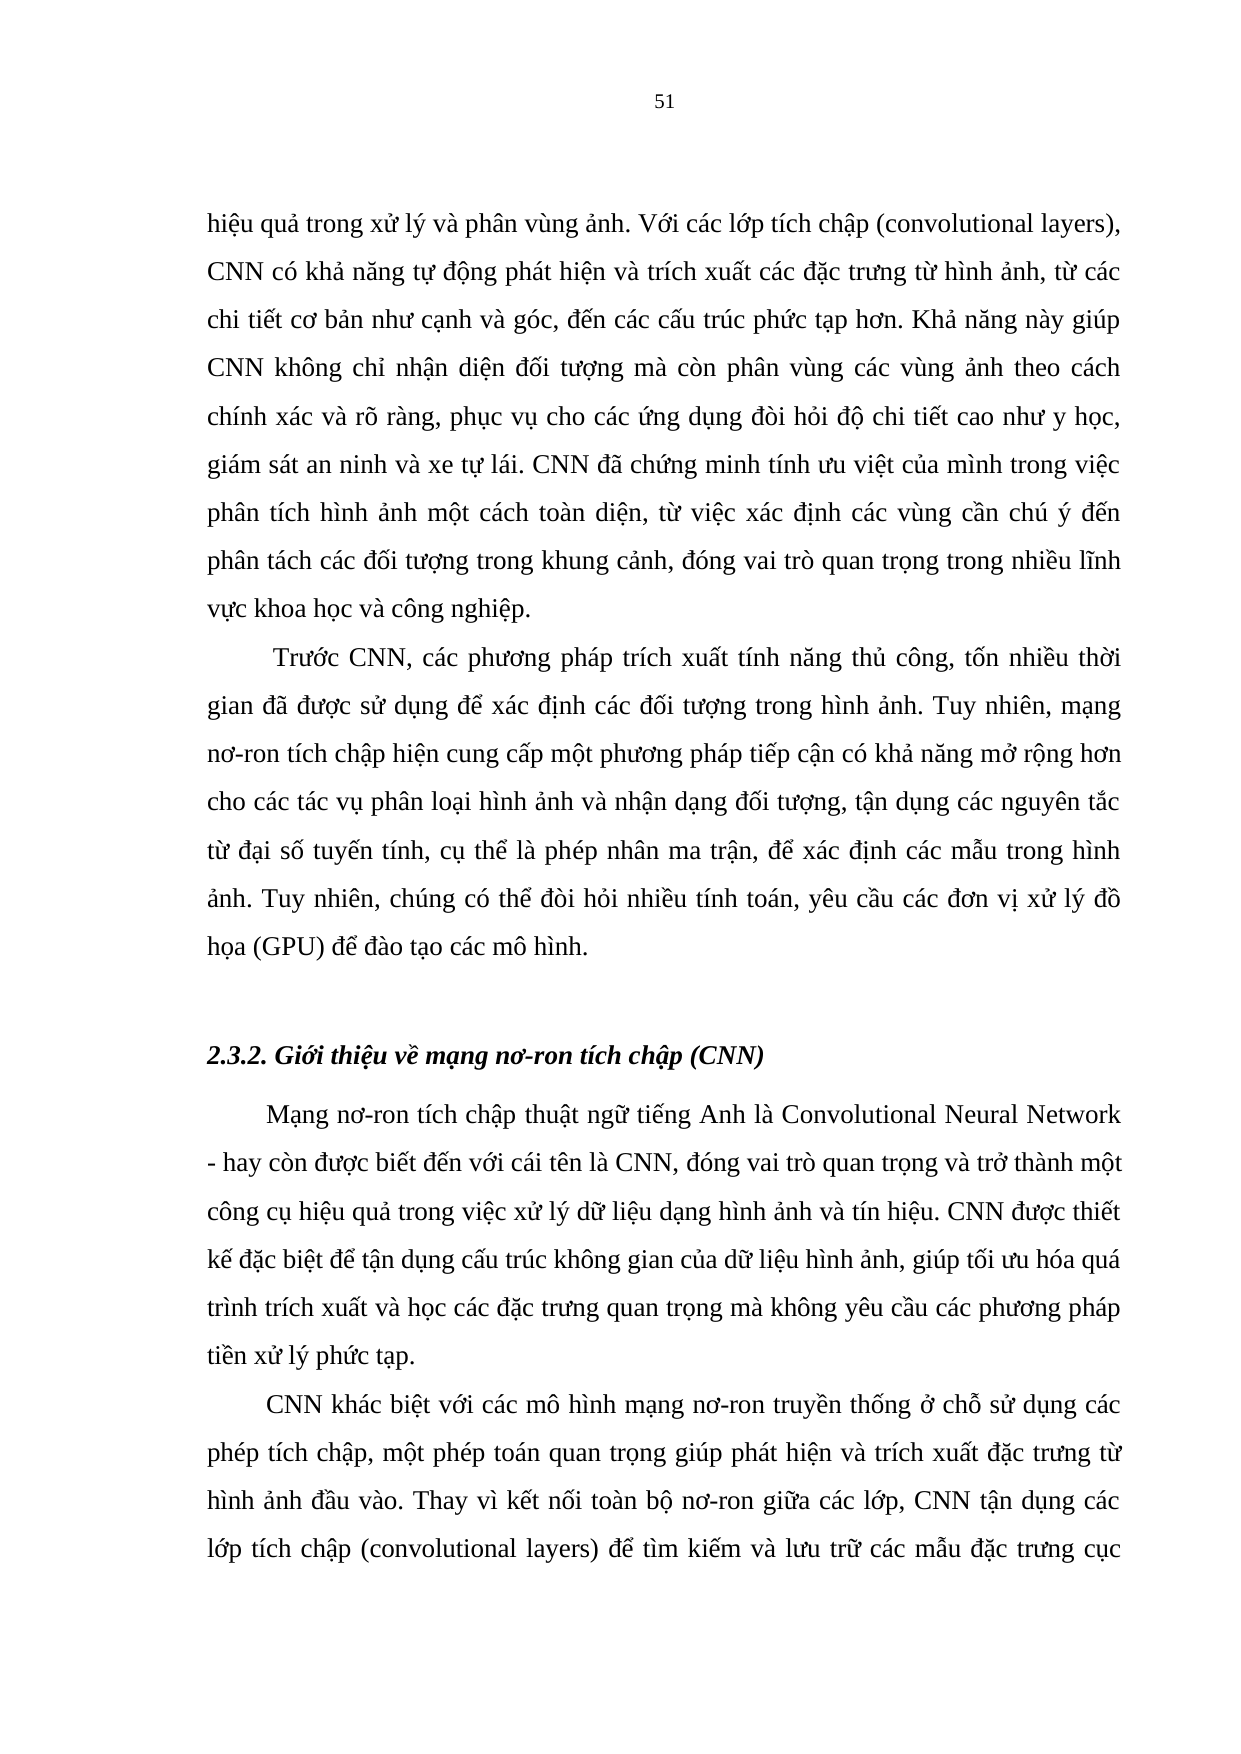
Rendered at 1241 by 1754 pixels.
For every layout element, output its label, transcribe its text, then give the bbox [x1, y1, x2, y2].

text Trước CNN, các phương pháp trích xuất tính năng thủ công, tốn nhiều thời gian đã được sử dụng để xác định các đối tượng trong hình ảnh. Tuy nhiên, mạng nơ-ron tích chập hiện cung cấp một phương pháp tiếp cận có khả năng mở rộng hơn cho các tác vụ phân loại hình ảnh và nhận dạng đối tượng, tận dụng các nguyên tắc từ đại số tuyến tính, cụ thể là phép nhân ma trận, để xác định các mẫu trong hình ảnh. Tuy nhiên, chúng có thể đòi hỏi nhiều tính toán, yêu cầu các đơn vị xử lý đồ họa (GPU) để đào tạo các mô hình. [207, 641, 1122, 961]
subtitle 2.3.2. Giới thiệu về mạng nơ-ron tích chập (CNN) [207, 1039, 1122, 1070]
text Mạng nơ-ron tích chập thuật ngữ tiếng Anh là Convolutional Neural Network - hay còn được biết đến với cái tên là CNN, đóng vai trò quan trọng và trở thành một công cụ hiệu quả trong việc xử lý dữ liệu dạng hình ảnh và tín hiệu. CNN được thiết kế đặc biệt để tận dụng cấu trúc không gian của dữ liệu hình ảnh, giúp tối ưu hóa quá trình trích xuất và học các đặc trưng quan trọng mà không yêu cầu các phương pháp tiền xử lý phức tạp. [207, 1098, 1122, 1371]
